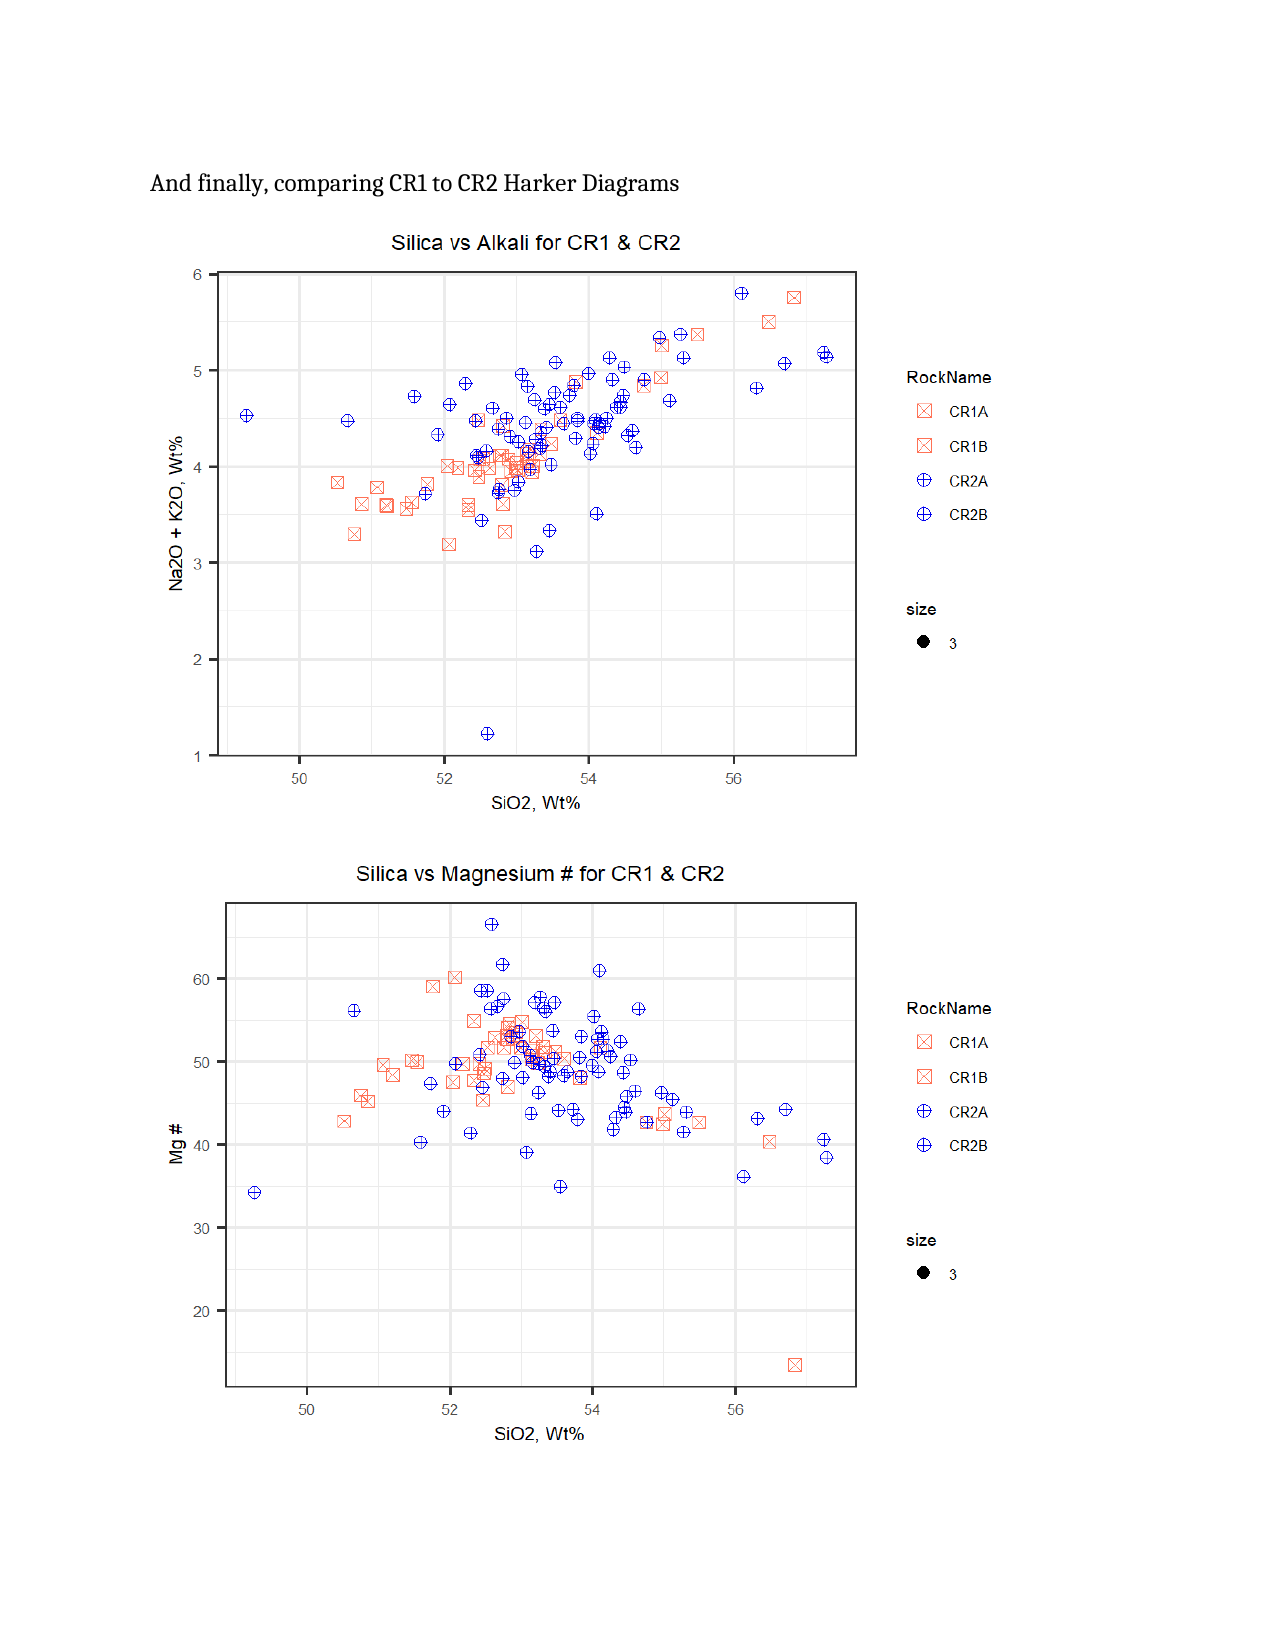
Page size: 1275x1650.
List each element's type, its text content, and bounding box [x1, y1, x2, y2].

text And finally, comparing CR1 to CR2 Harker Diagrams [150, 169, 1125, 197]
picture [150, 216, 1025, 829]
picture [150, 847, 1025, 1460]
